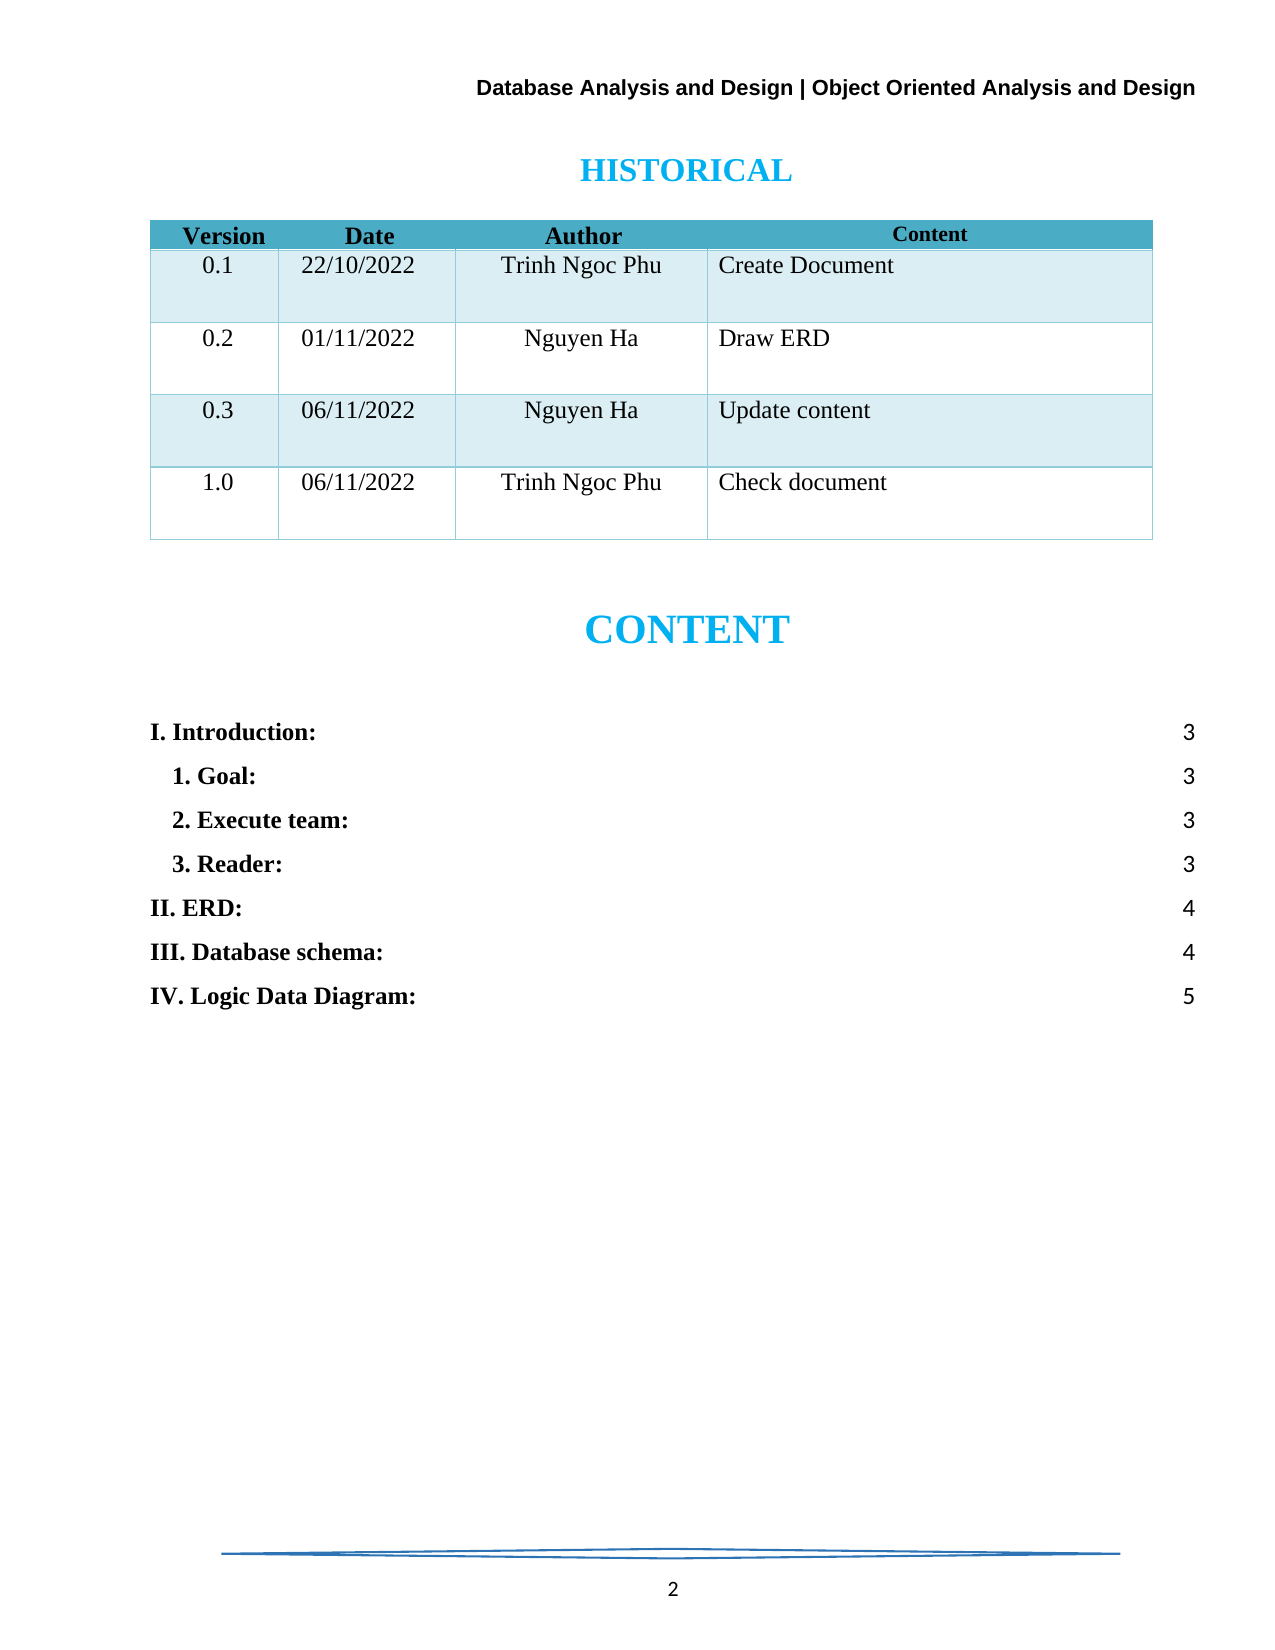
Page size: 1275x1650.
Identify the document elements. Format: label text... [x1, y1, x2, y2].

table_cell 06/11/2022 [279, 395, 455, 466]
table_cell 0.1 [151, 251, 278, 322]
table_cell Create Document [708, 251, 1152, 322]
table_cell Check document [708, 468, 1152, 539]
table_cell Nguyen Ha [456, 395, 707, 466]
table_cell 1.0 [151, 468, 278, 539]
table_cell Trinh Ngoc Phu [456, 468, 707, 539]
text HISTORICAL [177, 150, 1196, 188]
table_cell 22/10/2022 [279, 251, 455, 322]
table_cell 01/11/2022 [279, 323, 455, 394]
table_cell Draw ERD [708, 323, 1152, 394]
table_cell 06/11/2022 [279, 468, 455, 539]
table_header Date [279, 221, 455, 249]
table_cell Update content [708, 395, 1152, 466]
table_cell 0.2 [151, 323, 278, 394]
table_cell Nguyen Ha [456, 323, 707, 394]
text CONTENT [178, 604, 1196, 652]
table_cell Trinh Ngoc Phu [456, 251, 707, 322]
table_cell 0.3 [151, 395, 278, 466]
table_header Author [456, 221, 707, 249]
table_header Content [708, 221, 1152, 249]
table_header Version [151, 221, 278, 249]
